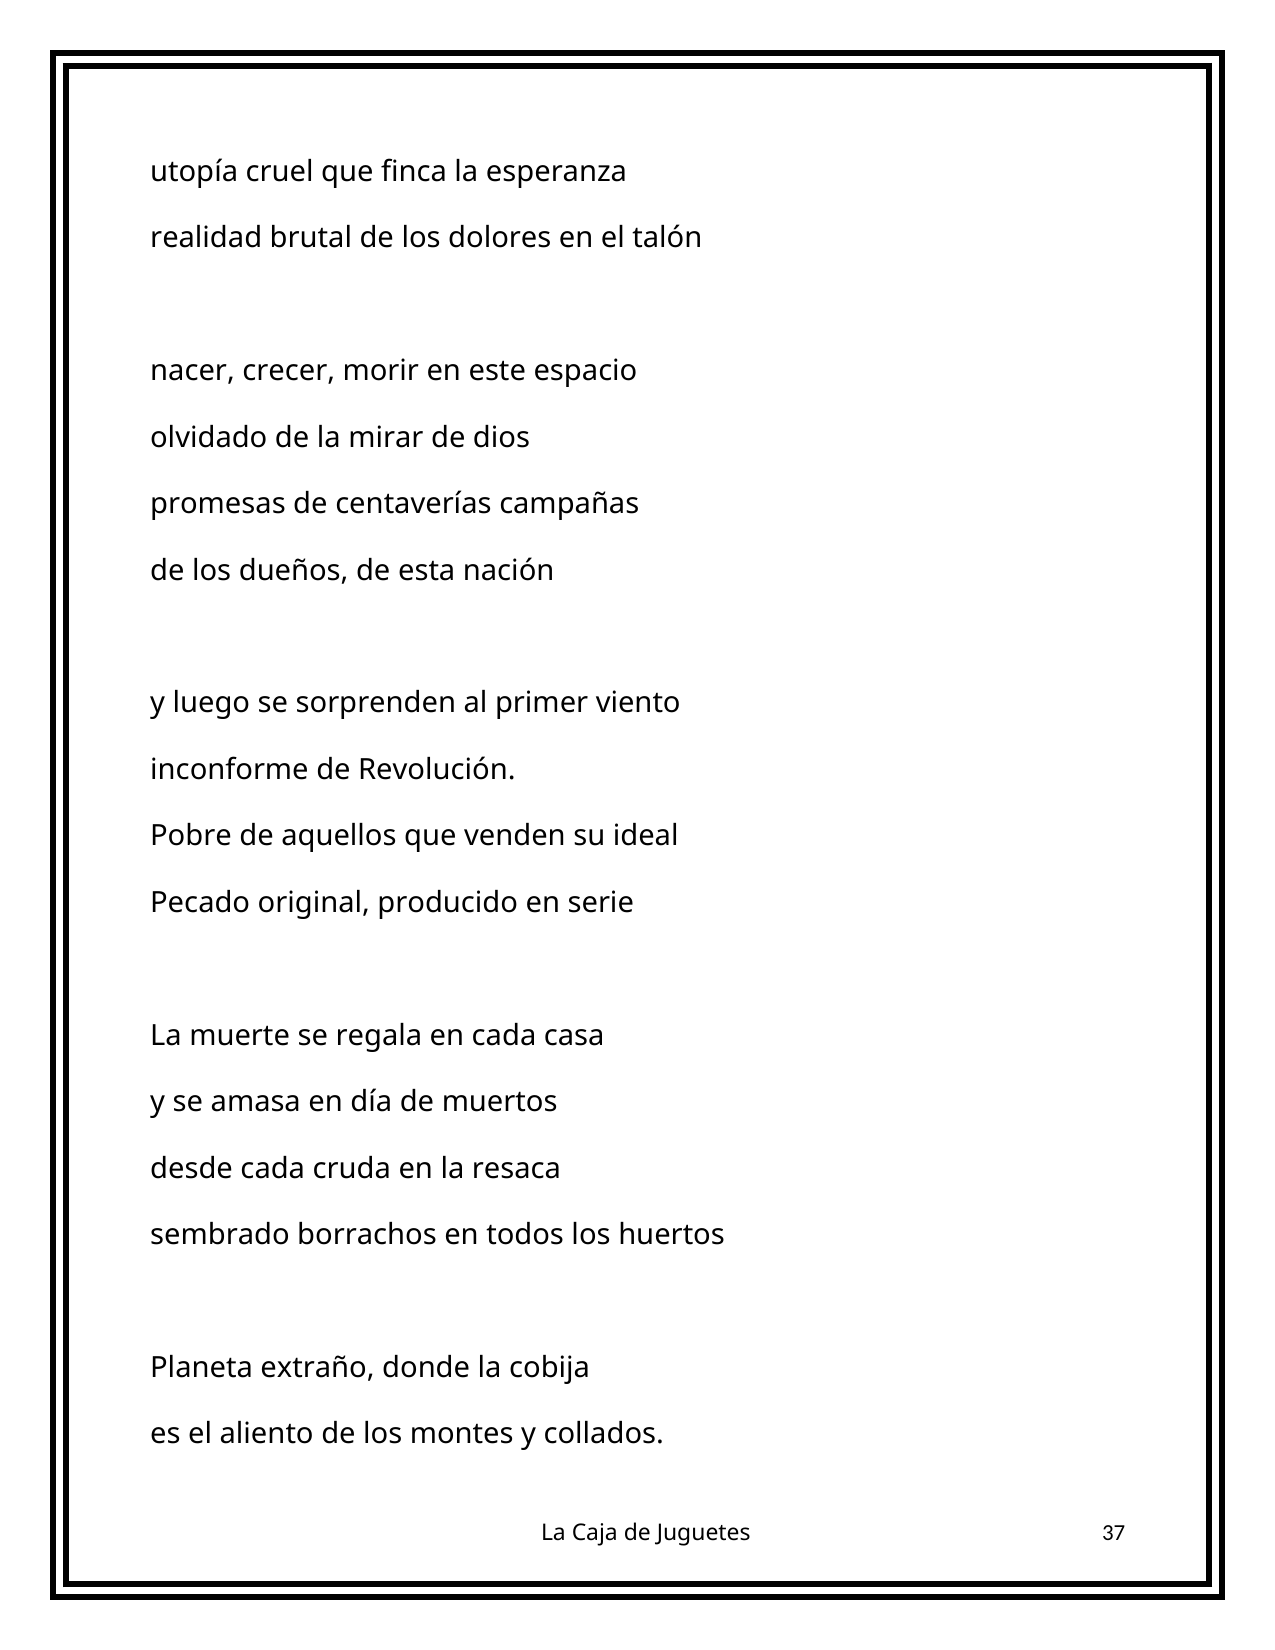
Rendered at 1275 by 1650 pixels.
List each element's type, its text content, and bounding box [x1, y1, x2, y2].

text y luego se sorprenden al primer viento [150, 682, 1125, 721]
text La muerte se regala en cada casa [150, 1014, 1125, 1054]
text Pobre de aquellos que venden su ideal [150, 814, 1125, 854]
text sembrado borrachos en todos los huertos [150, 1213, 1125, 1253]
text y se amasa en día de muertos [150, 1080, 1125, 1120]
text desde cada cruda en la resaca [150, 1147, 1125, 1187]
text Planeta extraño, donde la cobija [150, 1346, 1125, 1386]
text promesas de centaverías campañas [150, 482, 1125, 522]
text nacer, crecer, morir en este espacio [150, 349, 1125, 389]
text de los dueños, de esta nación [150, 549, 1125, 588]
text Pecado original, producido en serie [150, 881, 1125, 921]
text inconforme de Revolución. [150, 748, 1125, 788]
text olvidado de la mirar de dios [150, 416, 1125, 456]
text realidad brutal de los dolores en el talón [150, 216, 1125, 256]
text es el aliento de los montes y collados. [150, 1413, 1125, 1452]
text utopía cruel que finca la esperanza [150, 150, 1125, 190]
